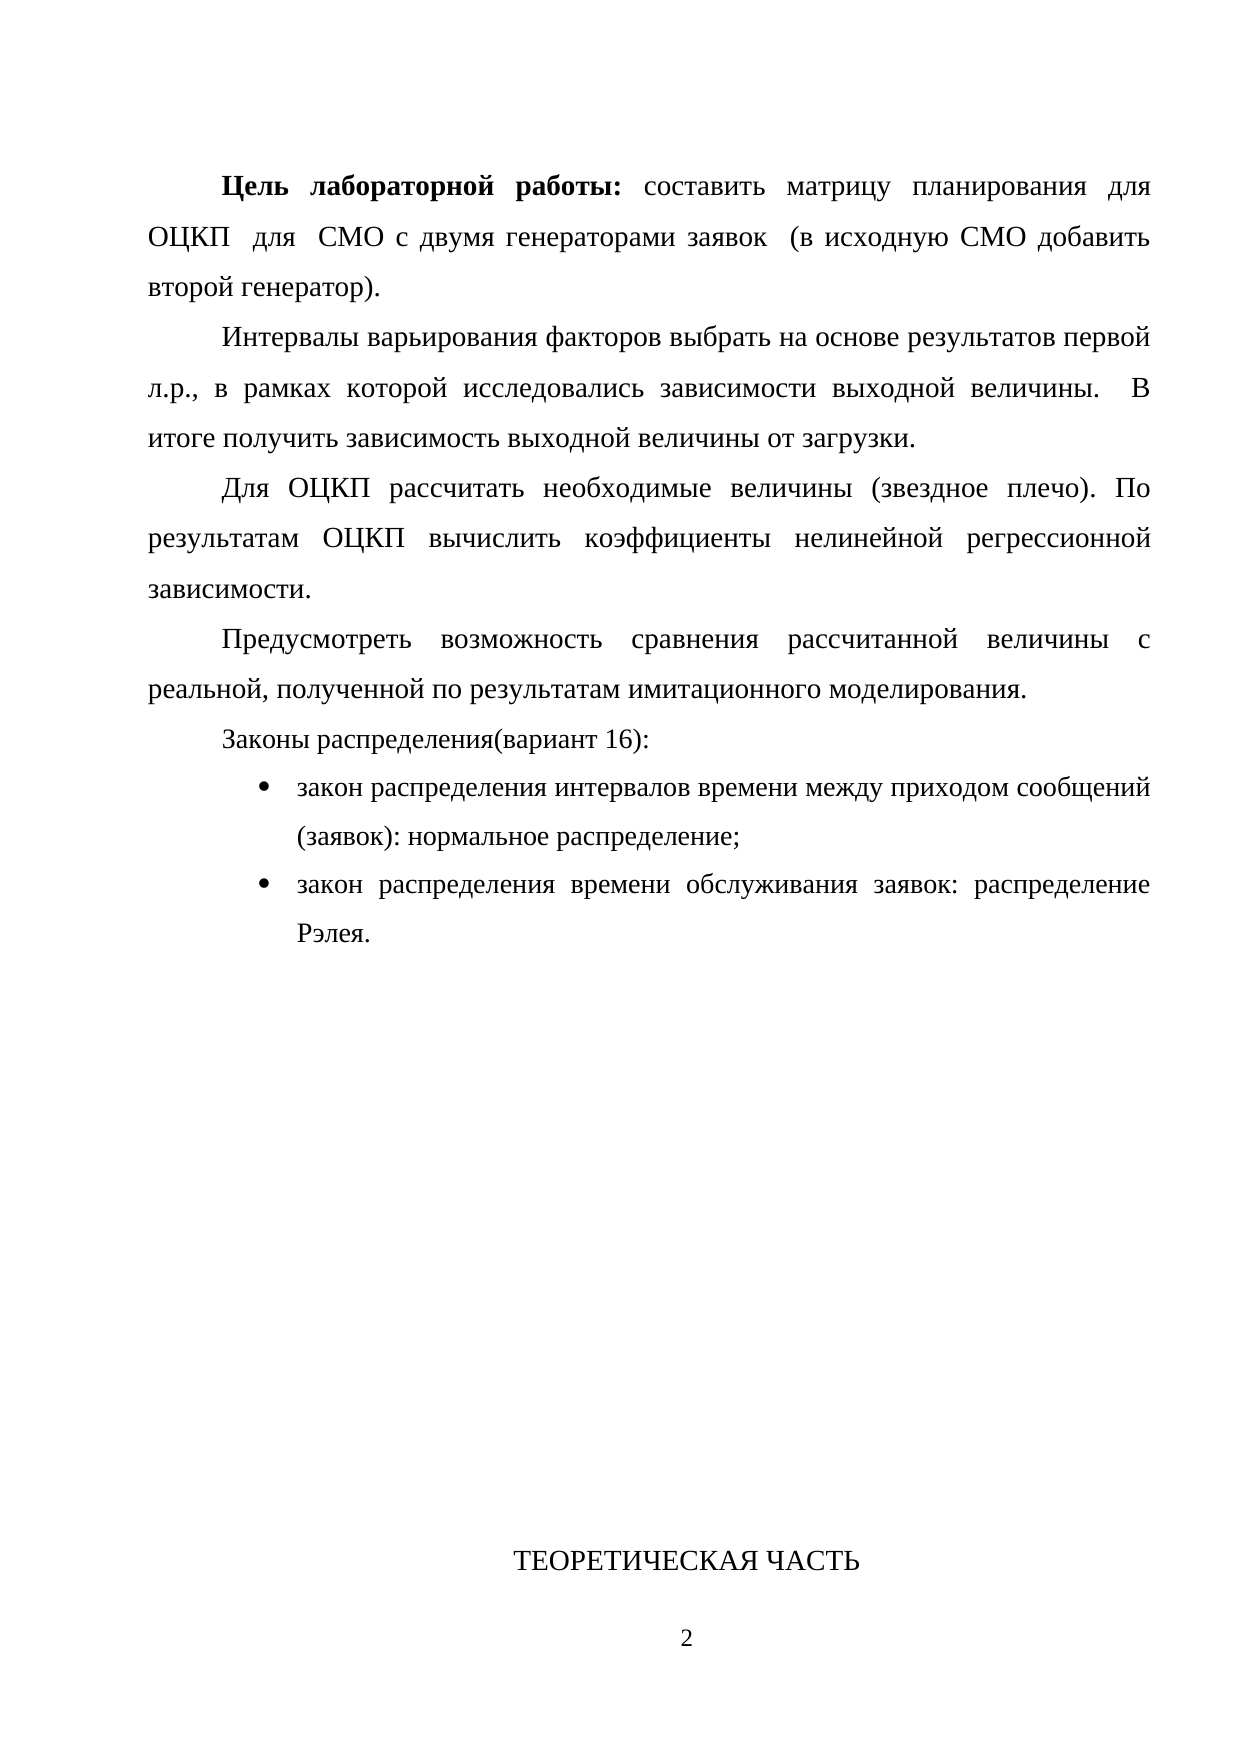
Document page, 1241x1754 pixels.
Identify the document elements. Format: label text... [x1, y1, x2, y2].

text Цель лабораторной работы: составить матрицу планирования для ОЦКП для СМО с двумя генераторами заявок (в исходную СМО добавить второй генератор). [148, 168, 1152, 303]
list закон распределения интервалов времени между приходом сообщений (заявок): нормальное распределение; [259, 770, 1152, 851]
text Предусмотреть возможность сравнения рассчитанной величины с реальной, полученной по результатам имитационного моделирования. [148, 621, 1152, 705]
text Интервалы варьирования факторов выбрать на основе результатов первой л.р., в рамках которой исследовались зависимости выходной величины. В итоге получить зависимость выходной величины от загрузки. [148, 319, 1152, 453]
text Для ОЦКП рассчитать необходимые величины (звездное плечо). По результатам ОЦКП вычислить коэффициенты нелинейной регрессионной зависимости. [148, 470, 1152, 604]
text Теоретическая часть [148, 1543, 1152, 1577]
text Законы распределения(вариант 16): [148, 722, 1152, 754]
list закон распределения времени обслуживания заявок: распределение Рэлея. [259, 868, 1152, 949]
